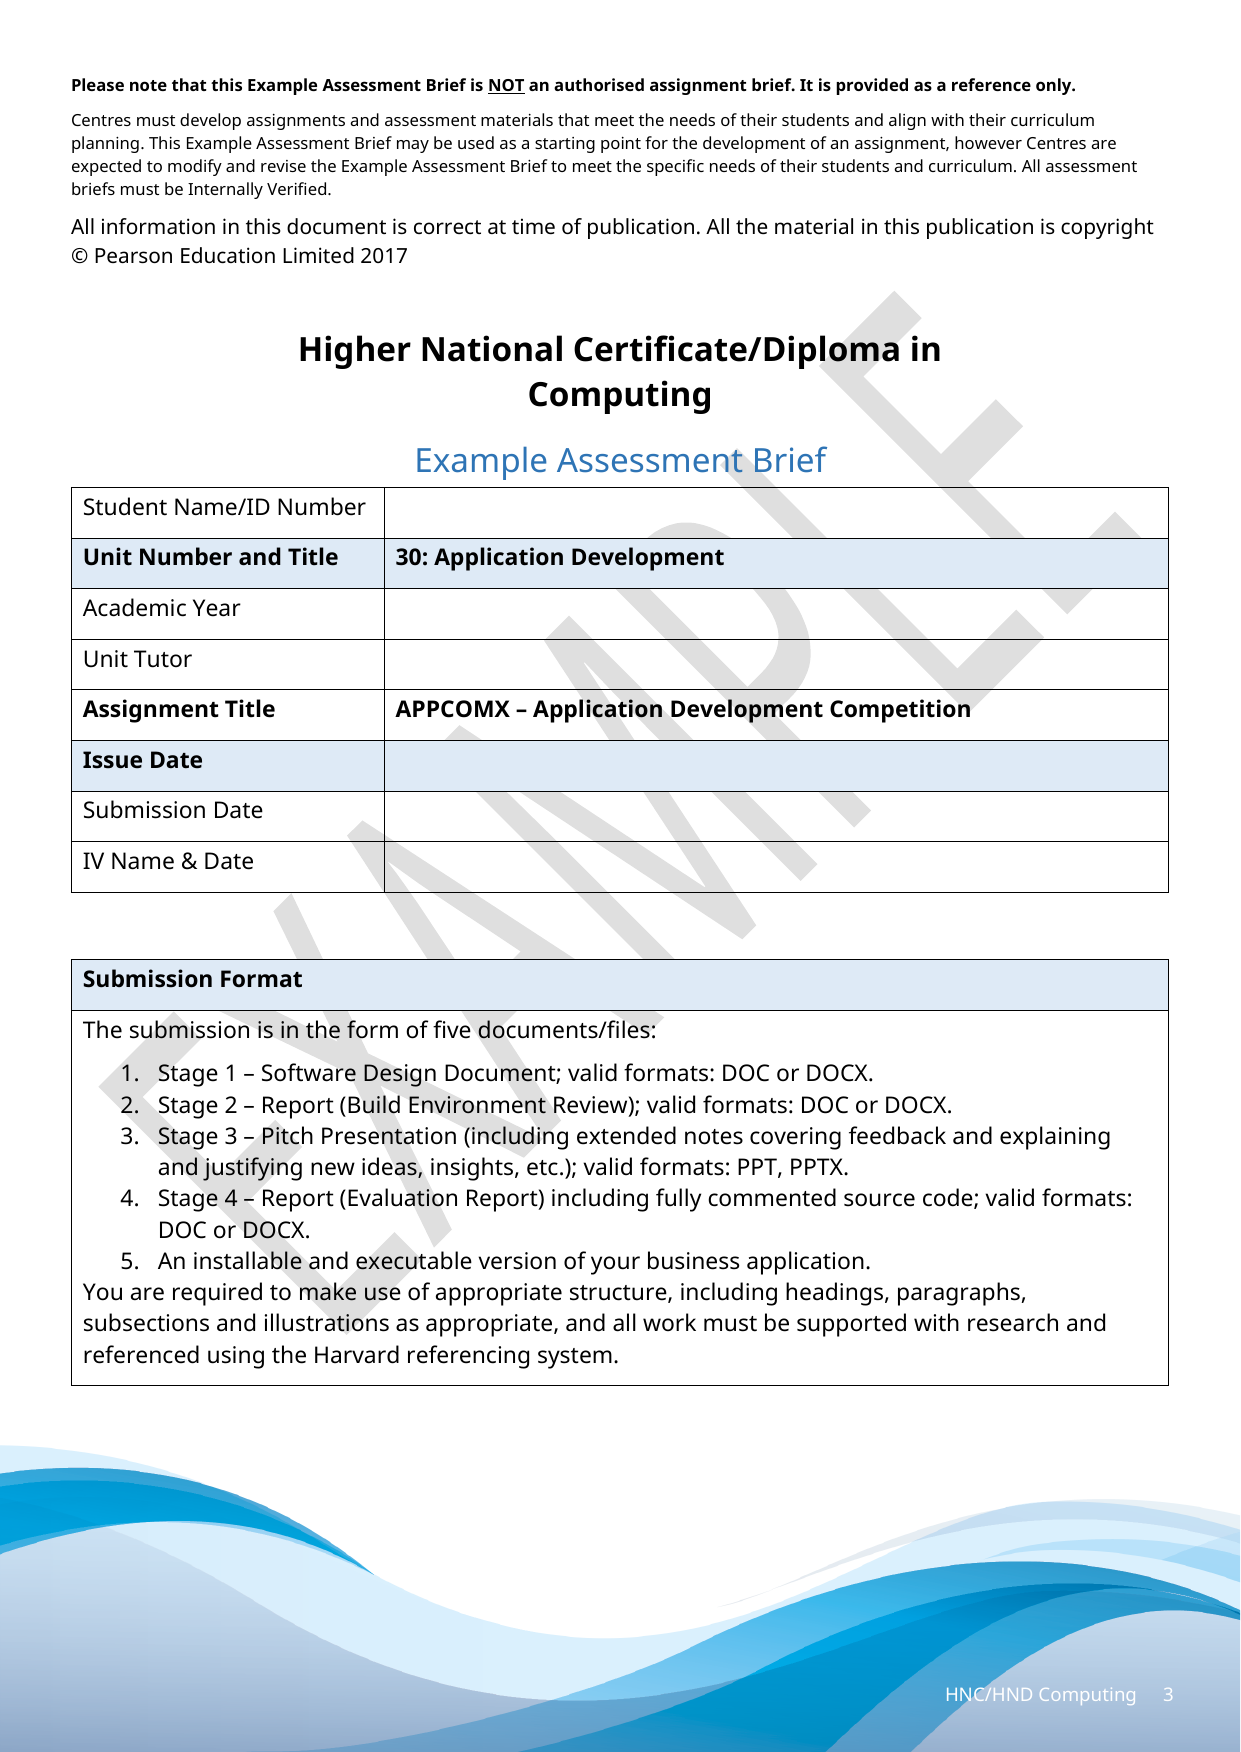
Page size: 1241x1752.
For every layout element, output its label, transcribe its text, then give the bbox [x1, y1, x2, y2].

table_cell [385, 640, 1168, 689]
table_cell Unit Tutor [72, 640, 384, 689]
table_cell [385, 792, 1168, 841]
table_cell 30: Application Development [385, 539, 1168, 588]
table_cell [385, 842, 1168, 892]
table_cell [385, 589, 1168, 639]
table_cell IV Name & Date [72, 842, 384, 892]
table_cell Submission Date [72, 792, 384, 841]
table_header Student Name/ID Number [72, 488, 384, 537]
table_cell The submission is in the form of five documents/files: Stage 1 – Software Design Document; valid formats: DOC or DOCX. Stage 2 – Report (Build Environment Review); valid formats: DOC or DOCX. Stage 3 – Pitch Presentation (including extended notes covering feedback and explaining and justifying new ideas, insights, etc.); valid formats: PPT, PPTX. Stage 4 – Report (Evaluation Report) including fully commented source code; valid formats: DOC or DOCX. An installable and executable version of your business application. You are required to make use of appropriate structure, including headings, paragraphs, subsections and illustrations as appropriate, and all work must be supported with research and referenced using the Harvard referencing system. [72, 1011, 1168, 1385]
text Example Assessment Brief [71, 437, 1169, 483]
table_cell Assignment Title [72, 690, 384, 740]
table_cell APPCOMX – Application Development Competition [385, 690, 1168, 740]
table_header [385, 488, 1168, 537]
title Computing [71, 371, 1169, 416]
table_cell Academic Year [72, 589, 384, 639]
table_cell [385, 741, 1168, 791]
table_cell Unit Number and Title [72, 539, 384, 588]
title Higher National Certificate/Diploma in [71, 326, 1169, 371]
table_cell Issue Date [72, 741, 384, 791]
picture [0, 1425, 1241, 1752]
table_header Submission Format [72, 960, 1168, 1010]
